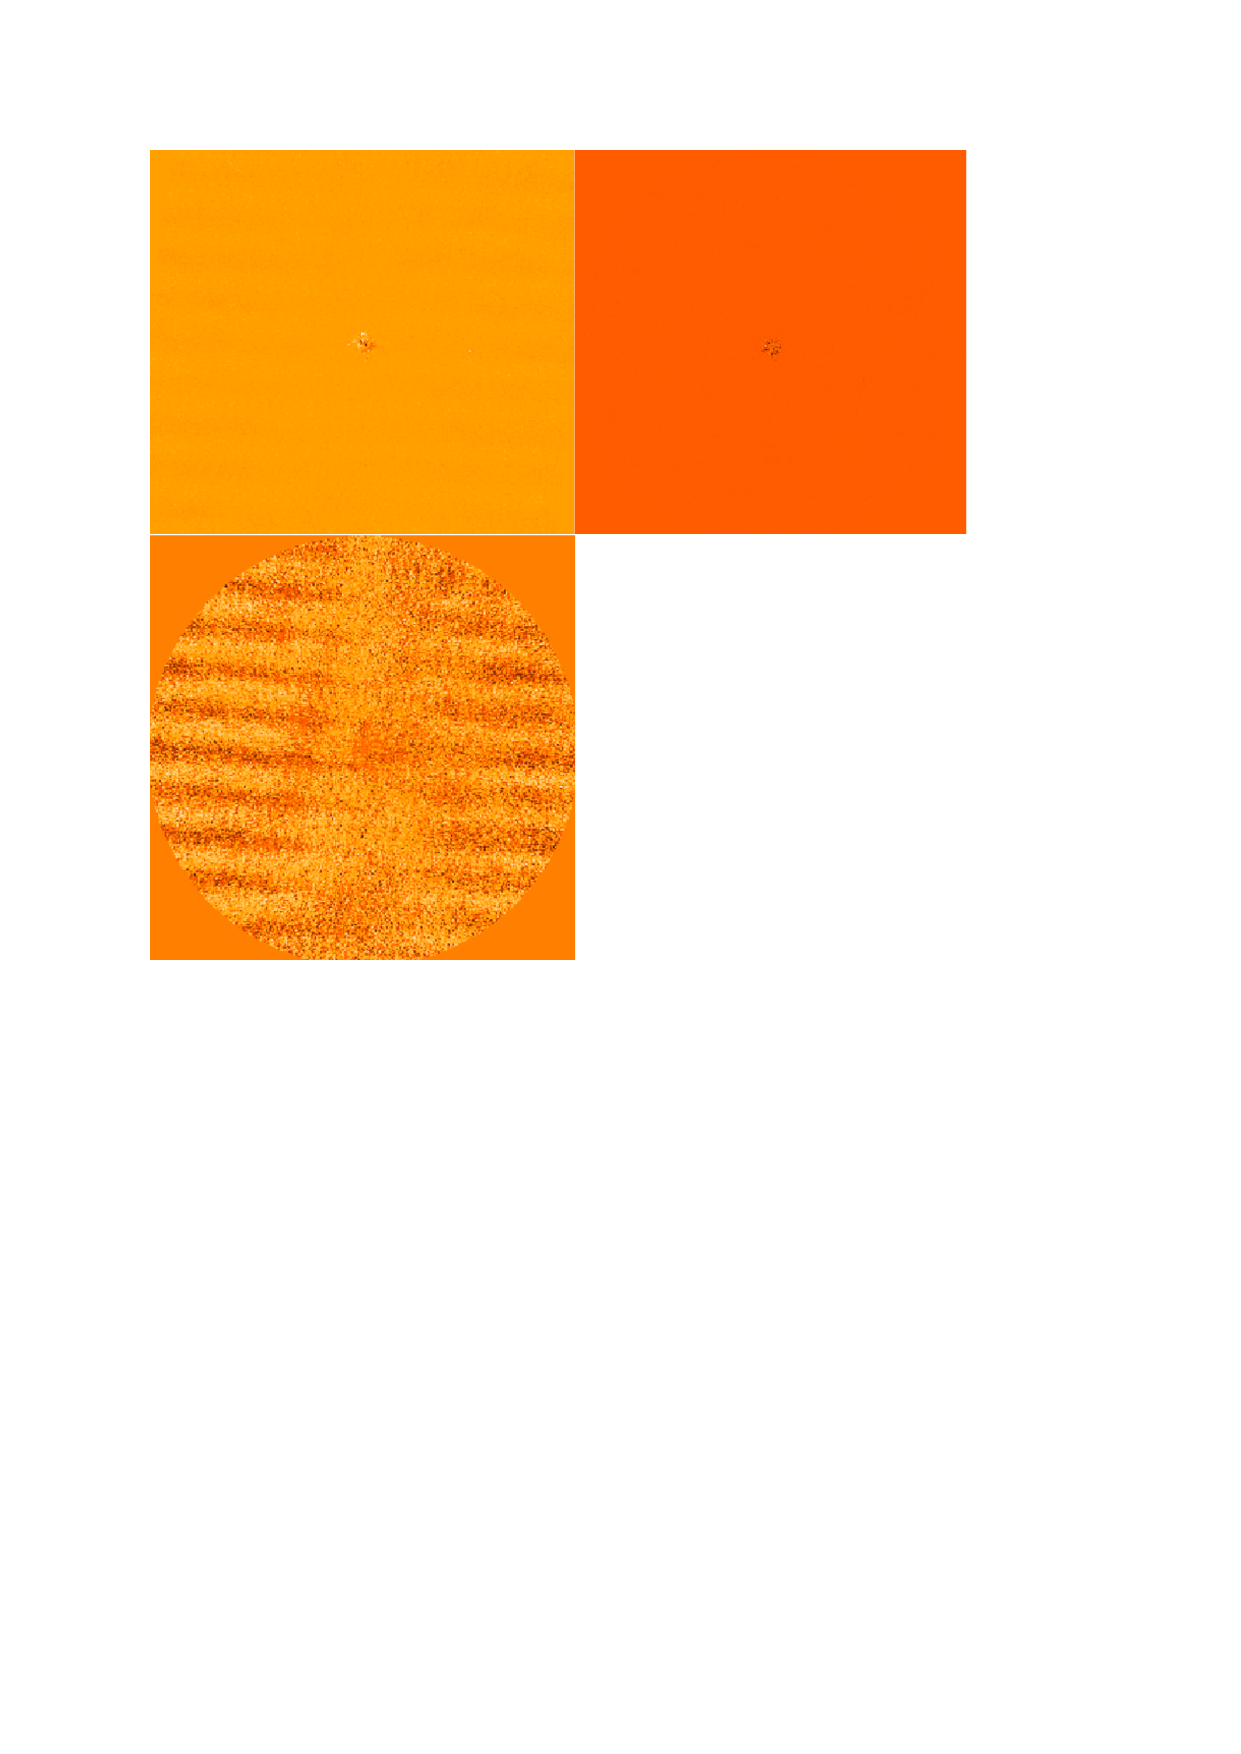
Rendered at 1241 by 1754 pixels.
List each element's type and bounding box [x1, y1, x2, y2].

picture [150, 150, 967, 534]
picture [150, 535, 575, 960]
